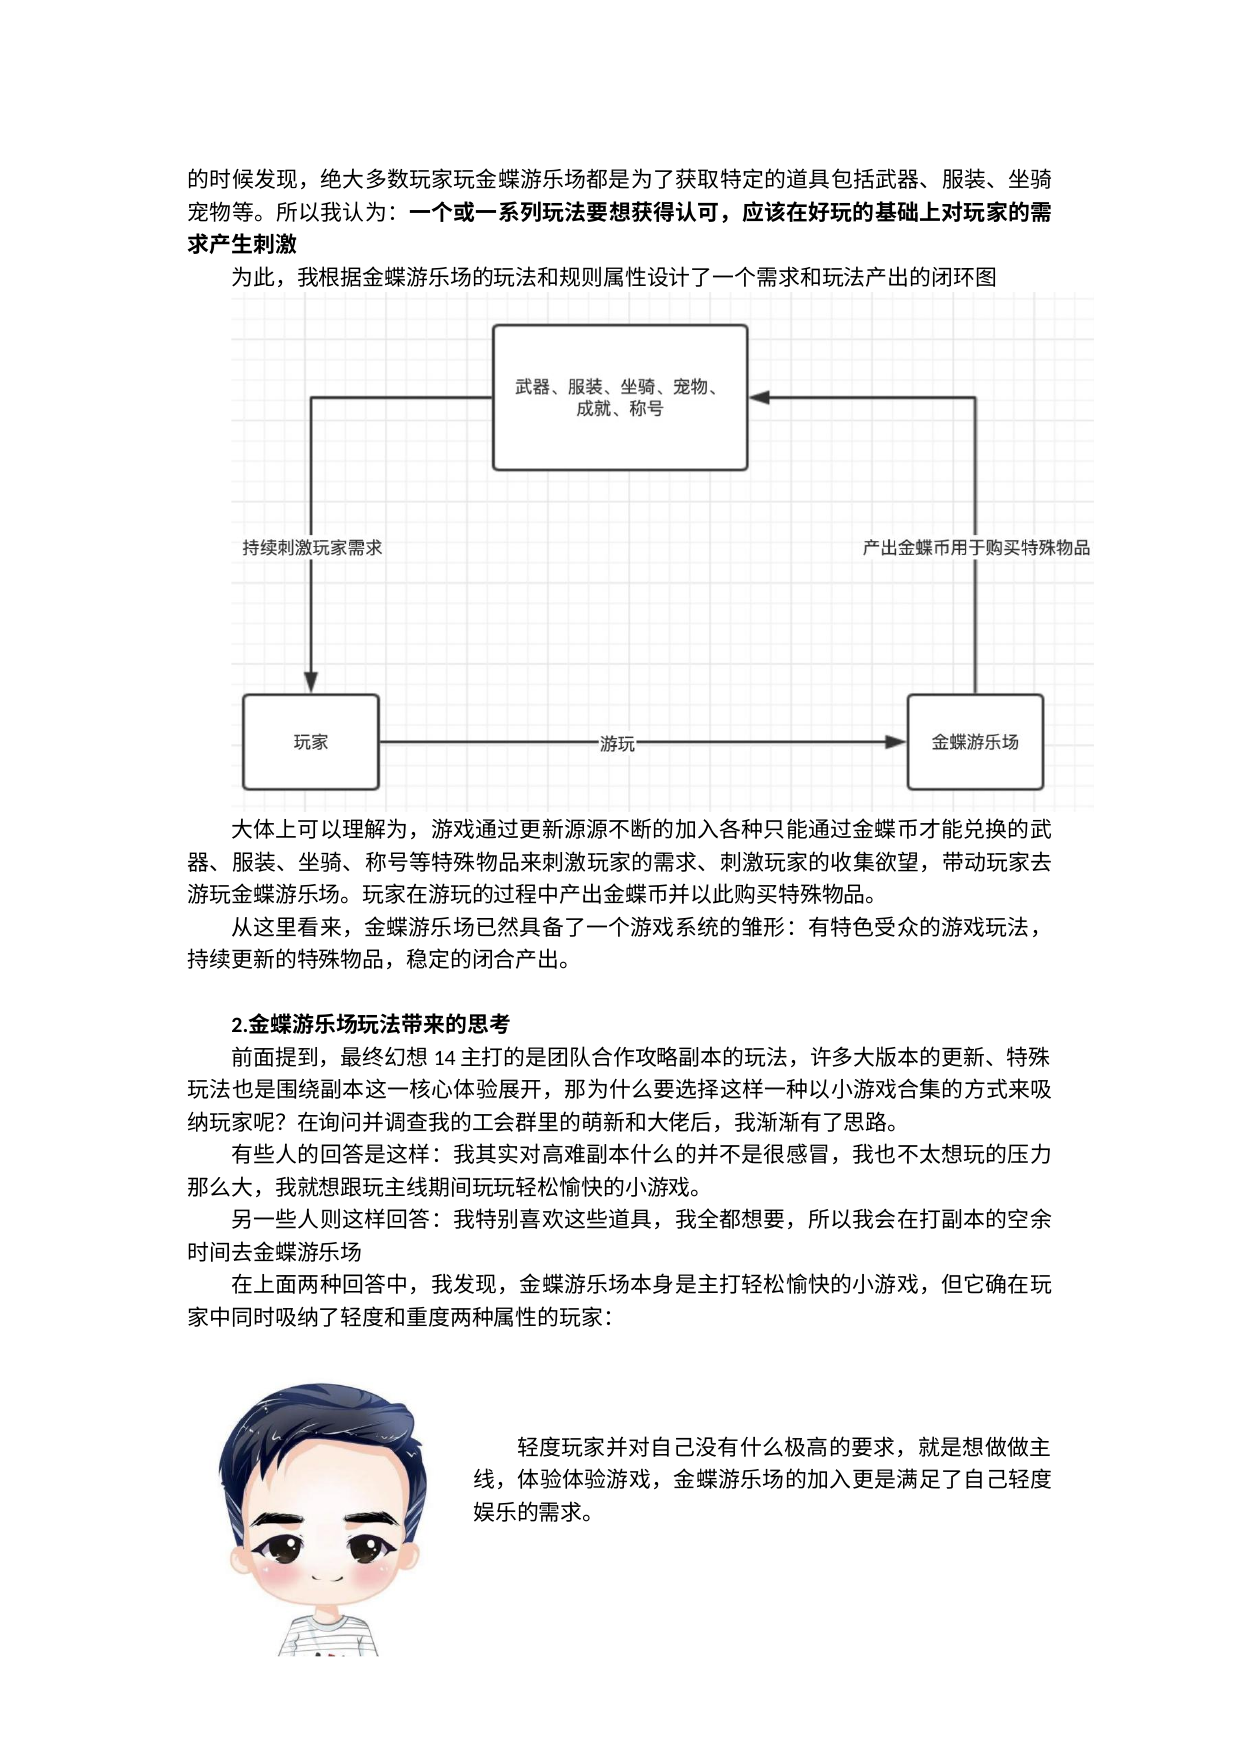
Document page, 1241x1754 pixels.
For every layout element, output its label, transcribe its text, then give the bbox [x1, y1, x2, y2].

list 轻度玩家并对自己没有什么极高的要求，就是想做做主线，体验体验游戏，金蝶游乐场的加入更是满足了自己轻度娱乐的需求。 [455, 1429, 1053, 1527]
list 在上面两种回答中，我发现，金蝶游乐场本身是主打轻松愉快的小游戏，但它确在玩家中同时吸纳了轻度和重度两种属性的玩家： [187, 1267, 1053, 1332]
list 从这里看来，金蝶游乐场已然具备了一个游戏系统的雏形：有特色受众的游戏玩法，持续更新的特殊物品，稳定的闭合产出。 [187, 909, 1053, 974]
list 大体上可以理解为，游戏通过更新源源不断的加入各种只能通过金蝶币才能兑换的武器、服装、坐骑、称号等特殊物品来刺激玩家的需求、刺激玩家的收集欲望，带动玩家去游玩金蝶游乐场。玩家在游玩的过程中产出金蝶币并以此购买特殊物品。 [187, 812, 1053, 909]
picture [231, 292, 1094, 812]
list 前面提到，最终幻想14主打的是团队合作攻略副本的玩法，许多大版本的更新、特殊玩法也是围绕副本这一核心体验展开，那为什么要选择这样一种以小游戏合集的方式来吸纳玩家呢？在询问并调查我的工会群里的萌新和大佬后，我渐渐有了思路。 [187, 1039, 1053, 1137]
list 有些人的回答是这样：我其实对高难副本什么的并不是很感冒，我也不太想玩的压力那么大，我就想跟玩主线期间玩玩轻松愉快的小游戏。 [187, 1137, 1053, 1202]
list 另一些人则这样回答：我特别喜欢这些道具，我全都想要，所以我会在打副本的空余时间去金蝶游乐场 [187, 1202, 1053, 1267]
list 为此，我根据金蝶游乐场的玩法和规则属性设计了一个需求和玩法产出的闭环图 [187, 259, 1053, 292]
list 金蝶游乐场玩法带来的思考 [187, 1007, 1053, 1039]
picture [187, 1372, 455, 1656]
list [187, 162, 1053, 259]
